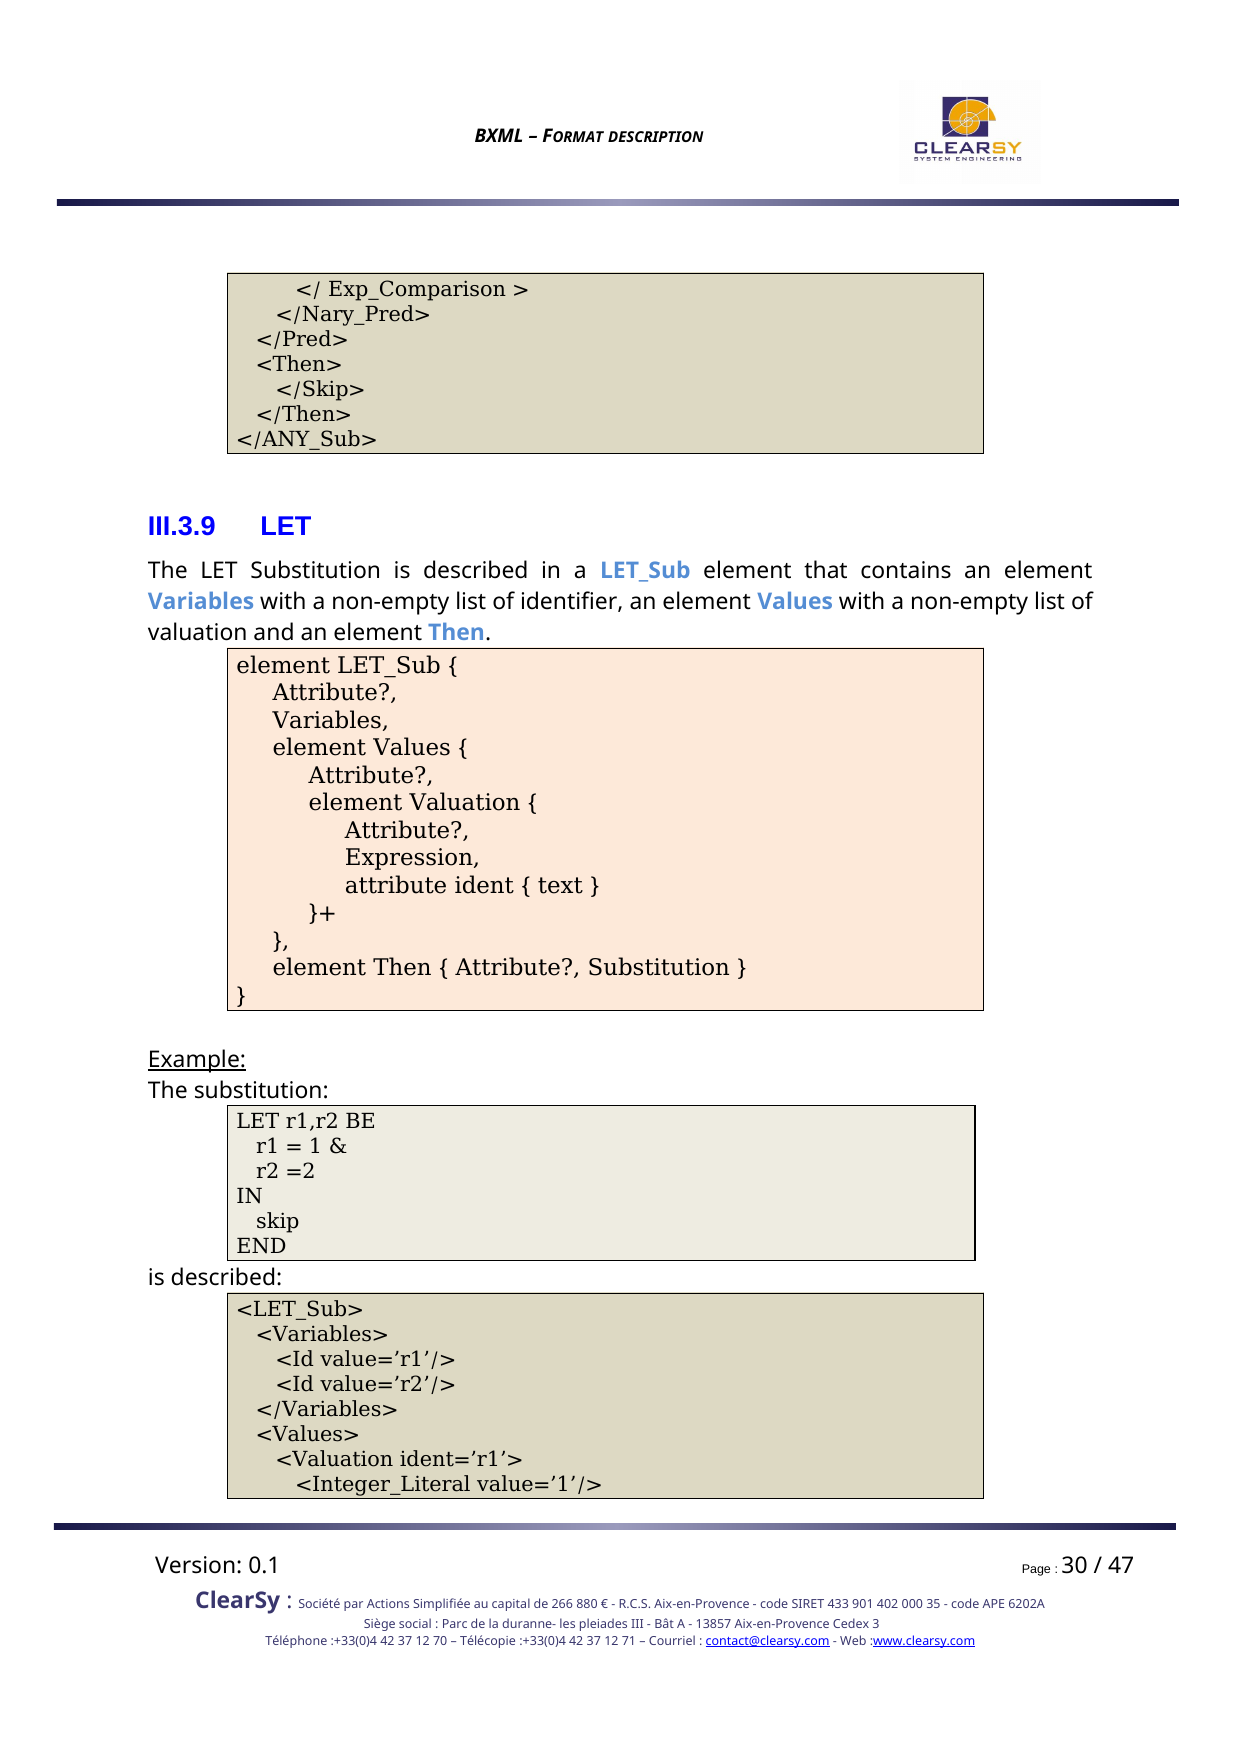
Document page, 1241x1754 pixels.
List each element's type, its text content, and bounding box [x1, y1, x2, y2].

picture [898, 80, 1042, 184]
text Attribute?, [228, 675, 983, 702]
text } [228, 977, 983, 1010]
text element LET_Sub { [228, 649, 983, 675]
text Attribute?, [228, 812, 983, 840]
text <Then> [228, 347, 983, 372]
text element Values { [228, 730, 983, 757]
text r1 = 1 & [228, 1130, 974, 1155]
text }+ [228, 895, 983, 922]
text element Then { Attribute?, Substitution } [228, 950, 983, 977]
text Attribute?, [228, 757, 983, 785]
text END [228, 1230, 974, 1260]
text </Variables> [228, 1392, 983, 1417]
text <Valuation ident=’r1’> [228, 1442, 983, 1467]
subtitle LET [148, 510, 1093, 541]
text The LET Substitution is described in a LET_Sub element that contains an element Variables with a non-empty list of identifier, an element Values with a non-empty list of valuation and an element Then. [148, 554, 1093, 647]
text <Id value=’r2’/> [228, 1367, 983, 1392]
text The substitution: [148, 1074, 1093, 1105]
text </Pred> [228, 322, 983, 347]
text Expression, [228, 840, 983, 867]
text Example: [148, 1042, 1093, 1074]
text skip [228, 1205, 974, 1230]
text </ANY_Sub> [228, 422, 983, 453]
text LET r1,r2 BE [228, 1106, 974, 1130]
text IN [228, 1180, 974, 1205]
text </ Exp_Comparison > [228, 274, 983, 297]
text </Skip> [228, 372, 983, 397]
text <Integer_Literal value=’1’/> [228, 1467, 983, 1498]
text Variables, [228, 702, 983, 730]
text <Id value=’r1’/> [228, 1342, 983, 1367]
text </Then> [228, 397, 983, 422]
text <LET_Sub> [228, 1294, 983, 1317]
text r2 =2 [228, 1155, 974, 1180]
text }, [228, 922, 983, 950]
text <Values> [228, 1417, 983, 1442]
text </Nary_Pred> [228, 297, 983, 322]
text element Valuation { [228, 785, 983, 812]
text <Variables> [228, 1317, 983, 1342]
text is described: [148, 1261, 1093, 1292]
text attribute ident { text } [228, 867, 983, 895]
